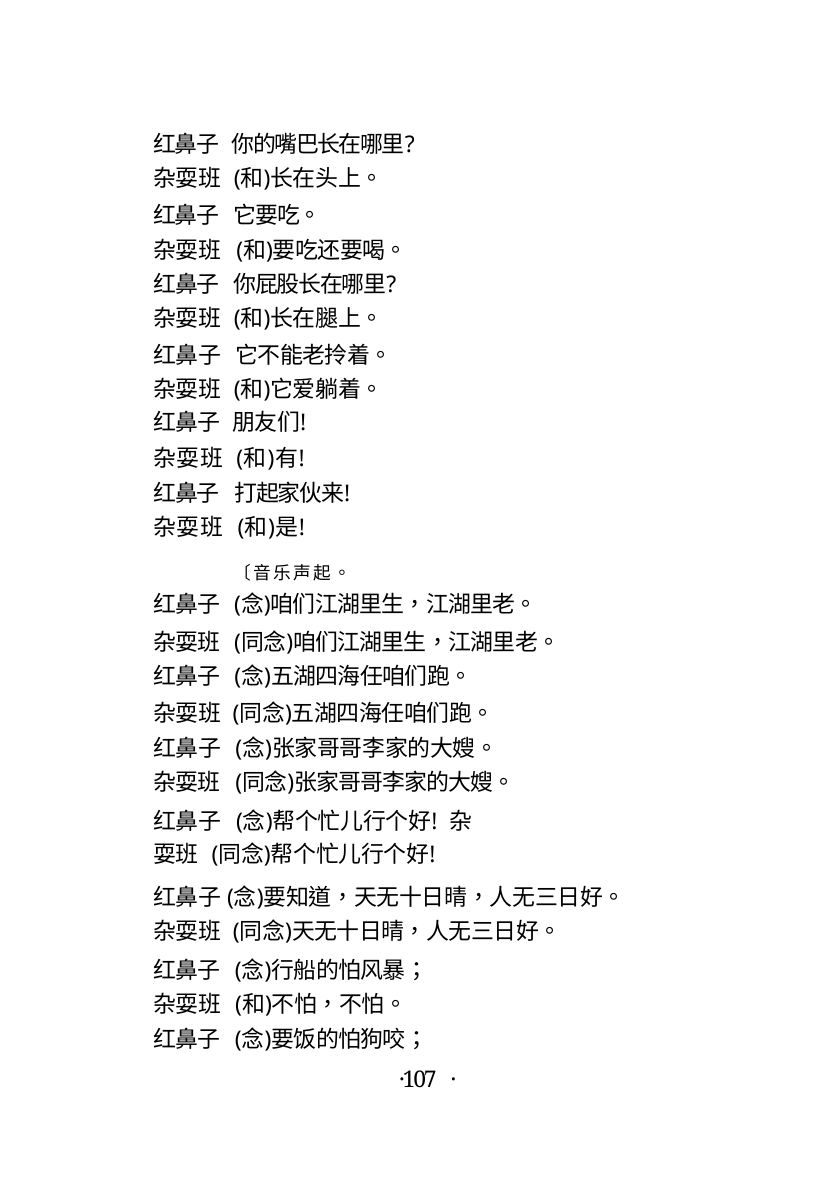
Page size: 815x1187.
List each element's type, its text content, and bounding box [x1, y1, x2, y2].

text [153, 954, 440, 1054]
text 杂耍班 (和)要吃还要喝。 红鼻子 你屁股长在哪里? 杂耍班 (和)长在腿上。 [153, 234, 420, 333]
text 红鼻子 它要吃。 [153, 199, 692, 230]
text 红鼻子 打起家伙来! 杂耍班 (和)是! [153, 477, 357, 542]
text 杂耍班 (同念)咱们江湖里生，江湖里老。 红鼻子 (念)五湖四海任咱们跑。 [153, 626, 571, 691]
text 红鼻子 (念)帮个忙儿行个好! 杂耍班 (同念)帮个忙儿行个好! [153, 805, 476, 870]
text 红鼻子 (念)要知道，天无十日晴，人无三日好。 杂耍班 (同念)天无十日晴，人无三日好。 [153, 881, 638, 946]
text 〔音乐声起。 [233, 562, 692, 584]
text 杂耍班 (同念)五湖四海任咱们跑。 红鼻子 (念)张家哥哥李家的大嫂。 杂耍班 (同念)张家哥哥李家的大嫂。 [153, 697, 526, 797]
text 红鼻子 (念)咱们江湖里生，江湖里老。 [153, 590, 692, 618]
text 红鼻子 它不能老拎着。 杂耍班 (和)它爱躺着。 红鼻子 朋友们! [153, 339, 397, 437]
text 红鼻子 你的嘴巴长在哪里? 杂耍班 (和)长在头上。 [153, 128, 417, 193]
text 杂耍班 (和)有! [153, 443, 692, 472]
